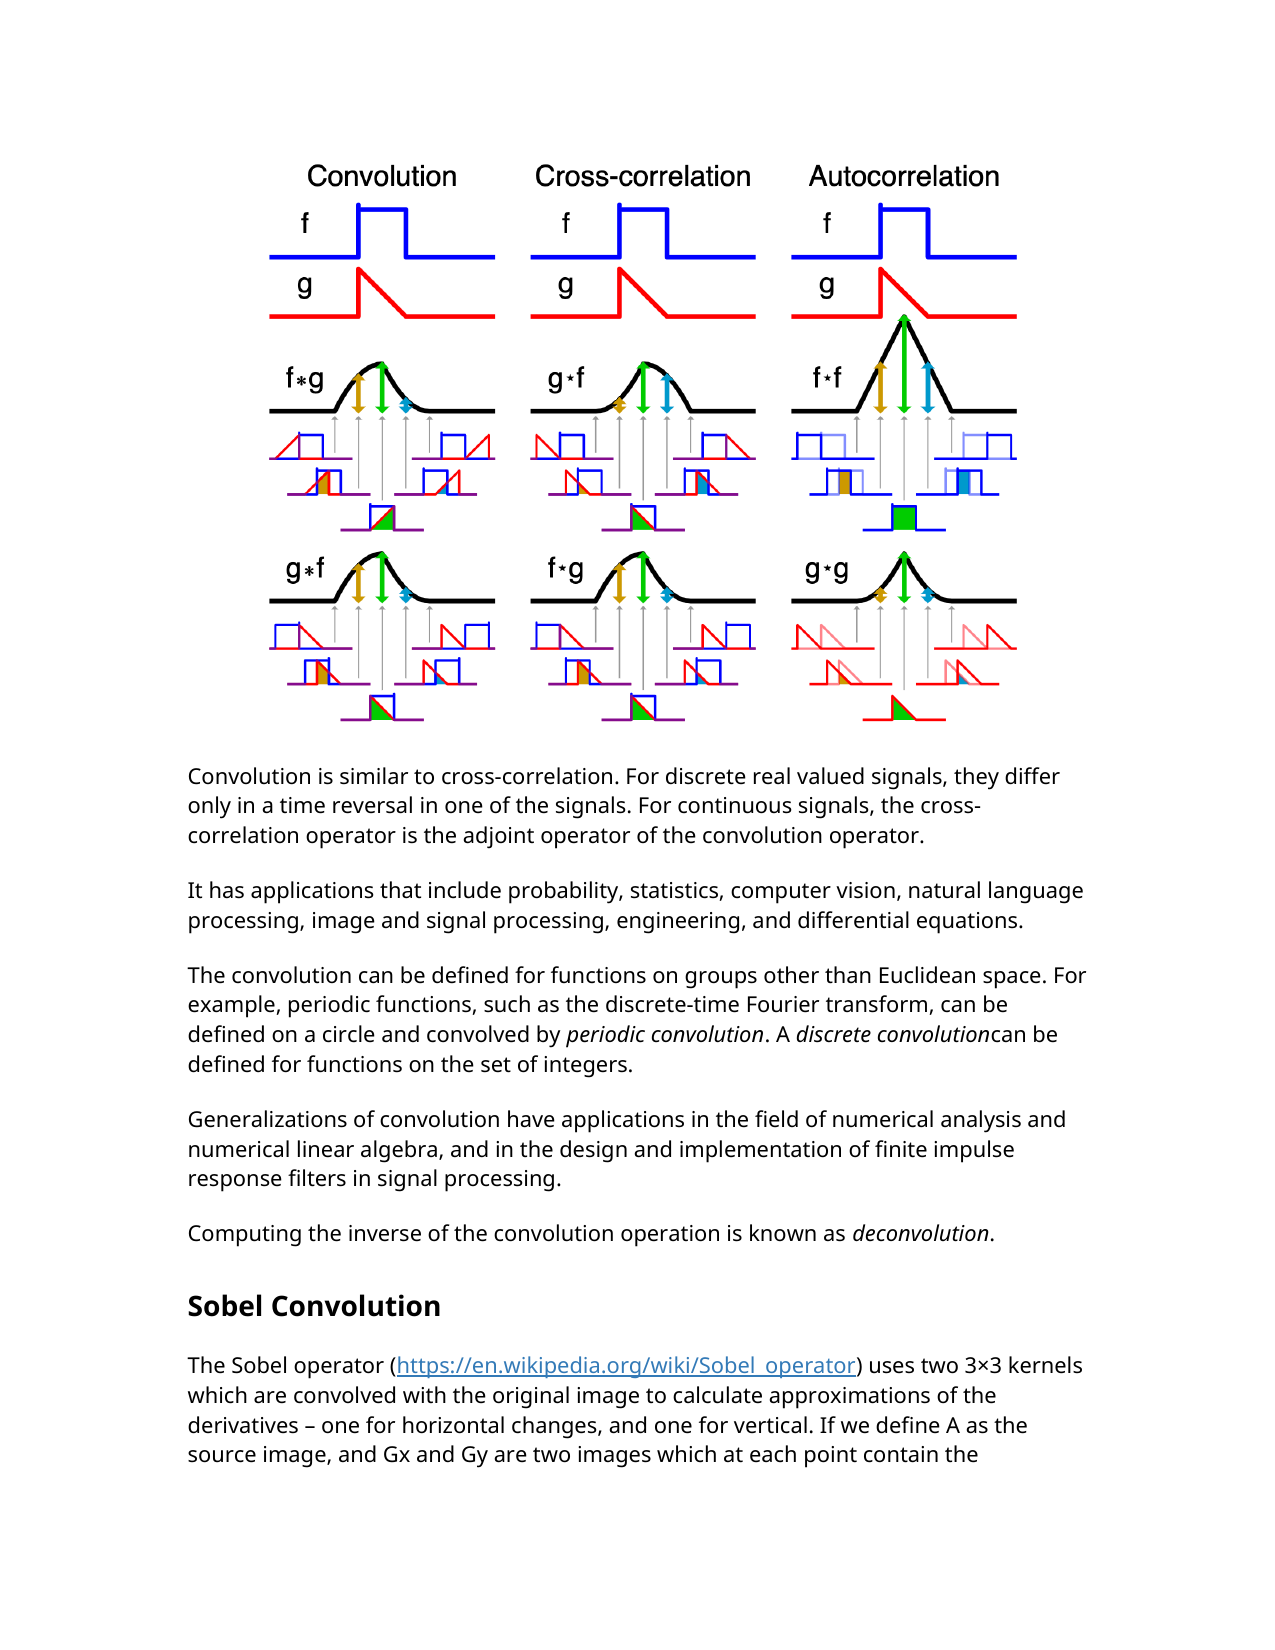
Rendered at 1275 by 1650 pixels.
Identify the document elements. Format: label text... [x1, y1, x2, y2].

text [187, 1350, 1087, 1469]
picture [237, 150, 1025, 736]
text The convolution can be defined for functions on groups other than Euclidean space. For example, periodic functions, such as the discrete-time Fourier transform, can be defined on a circle and convolved by periodic convolution. A discrete convolutioncan be defined for functions on the set of integers. [187, 960, 1087, 1079]
text Computing the inverse of the convolution operation is known as deconvolution. [187, 1218, 1087, 1248]
text It has applications that include probability, statistics, computer vision, natural language processing, image and signal processing, engineering, and differential equations. [187, 875, 1087, 935]
subtitle Sobel Convolution [187, 1287, 1087, 1325]
text Generalizations of convolution have applications in the field of numerical analysis and numerical linear algebra, and in the design and implementation of finite impulse response filters in signal processing. [187, 1104, 1087, 1193]
text Convolution is similar to cross-correlation. For discrete real valued signals, they differ only in a time reversal in one of the signals. For continuous signals, the cross-correlation operator is the adjoint operator of the convolution operator. [187, 761, 1087, 850]
